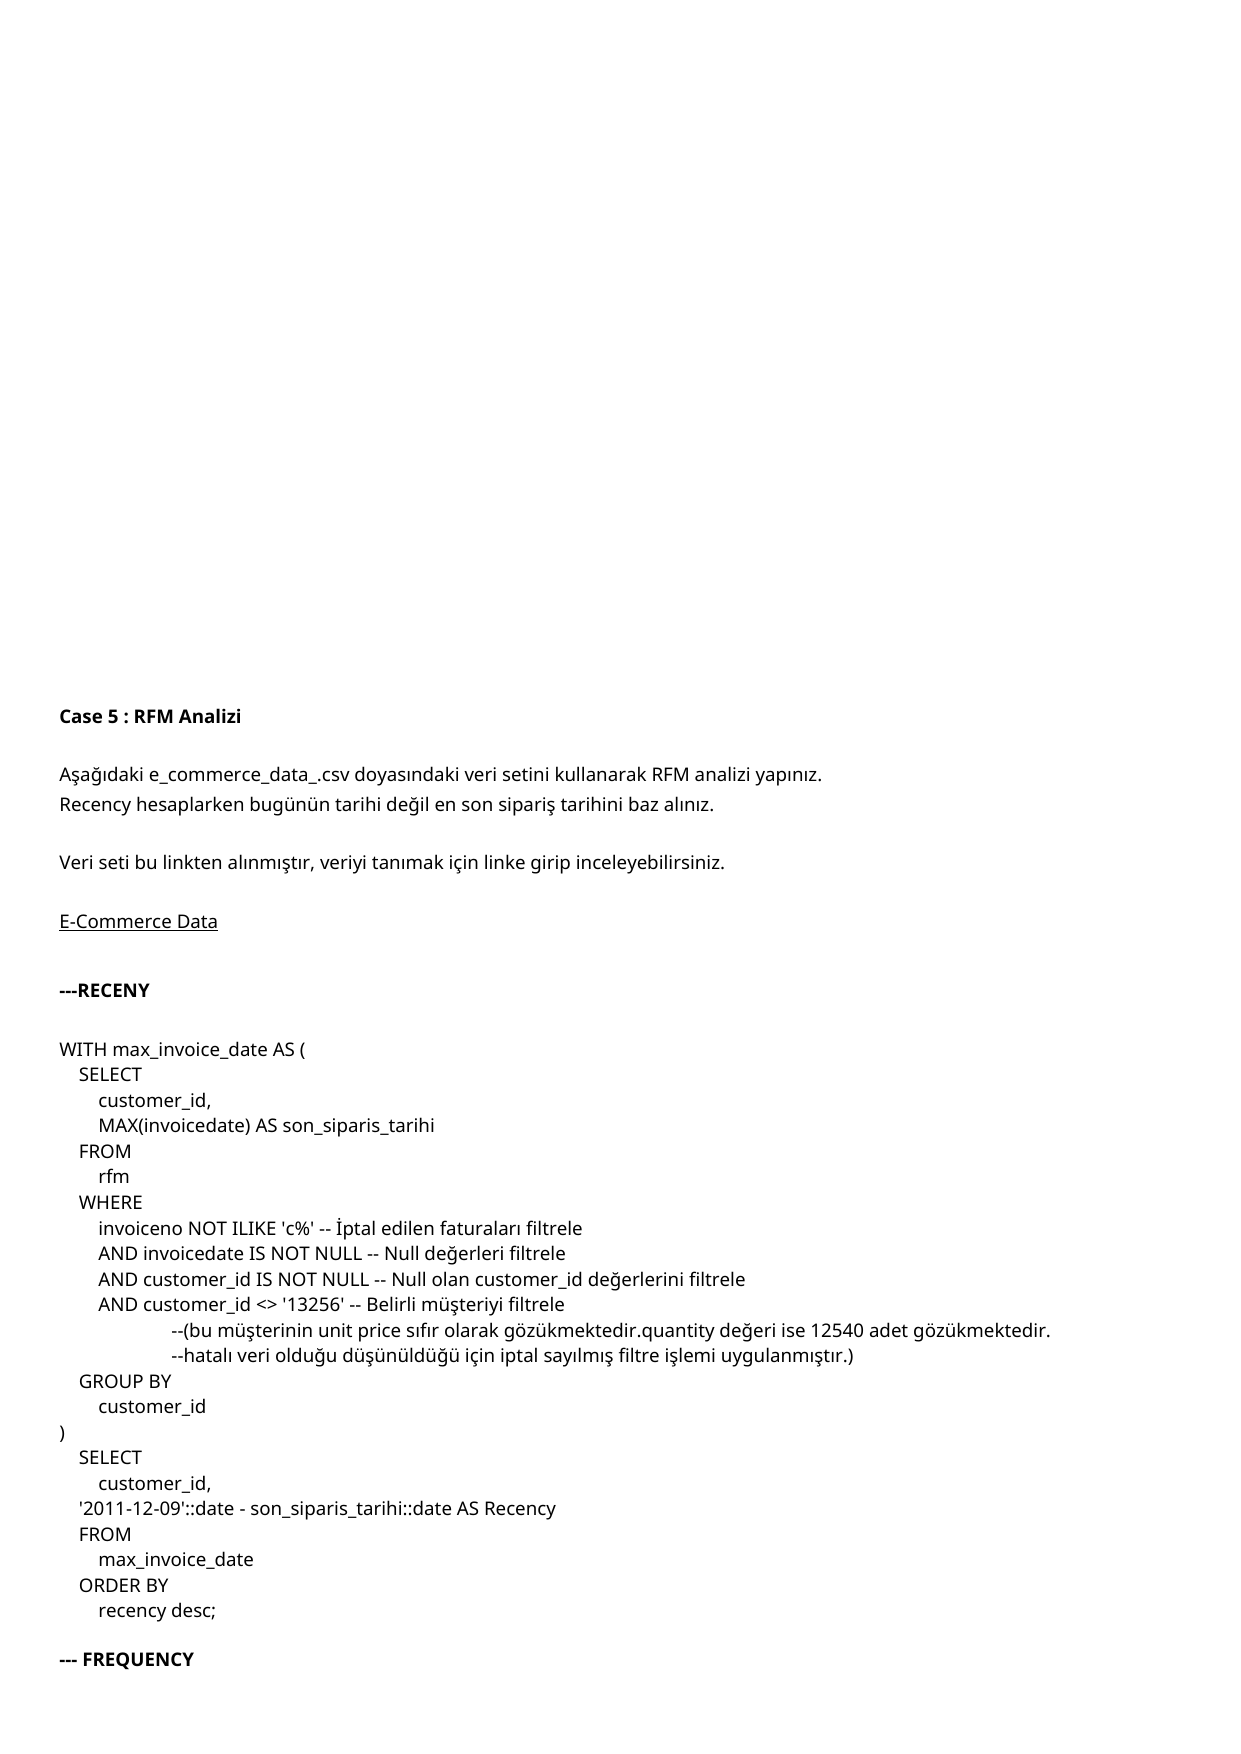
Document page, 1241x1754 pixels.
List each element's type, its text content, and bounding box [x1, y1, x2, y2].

text SELECT [59, 1062, 1181, 1087]
text rfm [59, 1164, 1181, 1189]
text FROM [59, 1138, 1181, 1164]
text invoiceno NOT ILIKE 'c%' -- İptal edilen faturaları filtrele [59, 1215, 1181, 1240]
text --(bu müşterinin unit price sıfır olarak gözükmektedir.quantity değeri ise 12540 adet gözükmektedir. [59, 1317, 1181, 1342]
text customer_id, [59, 1470, 1181, 1496]
text WITH max_invoice_date AS ( [59, 1036, 1181, 1062]
text '2011-12-09'::date - son_siparis_tarihi::date AS Recency [59, 1496, 1181, 1521]
text GROUP BY [59, 1368, 1181, 1393]
text AND customer_id <> '13256' -- Belirli müşteriyi filtrele [59, 1291, 1181, 1317]
text ORDER BY [59, 1572, 1181, 1598]
text MAX(invoicedate) AS son_siparis_tarihi [59, 1113, 1181, 1138]
text WHERE [59, 1189, 1181, 1215]
text AND customer_id IS NOT NULL -- Null olan customer_id değerlerini filtrele [59, 1266, 1181, 1291]
text --- FREQUENCY [59, 1646, 1181, 1671]
text ---RECENY [59, 978, 1181, 1003]
text customer_id, [59, 1087, 1181, 1113]
text ) [59, 1419, 1181, 1444]
text --hatalı veri olduğu düşünüldüğü için iptal sayılmış filtre işlemi uygulanmıştır.) [59, 1342, 1181, 1368]
text max_invoice_date [59, 1547, 1181, 1572]
text AND invoicedate IS NOT NULL -- Null değerleri filtrele [59, 1240, 1181, 1266]
text recency desc; [59, 1598, 1181, 1623]
text Veri seti bu linkten alınmıştır, veriyi tanımak için linke girip inceleyebilirsiniz. E-Commerce Data [59, 849, 1181, 973]
text Aşağıdaki e_commerce_data_.csv doyasındaki veri setini kullanarak RFM analizi yapınız. Recency hesaplarken bugünün tarihi değil en son sipariş tarihini baz alınız. [59, 762, 1181, 816]
text SELECT [59, 1444, 1181, 1470]
text customer_id [59, 1393, 1181, 1419]
text FROM [59, 1521, 1181, 1547]
text Case 5 : RFM Analizi [59, 703, 1181, 728]
